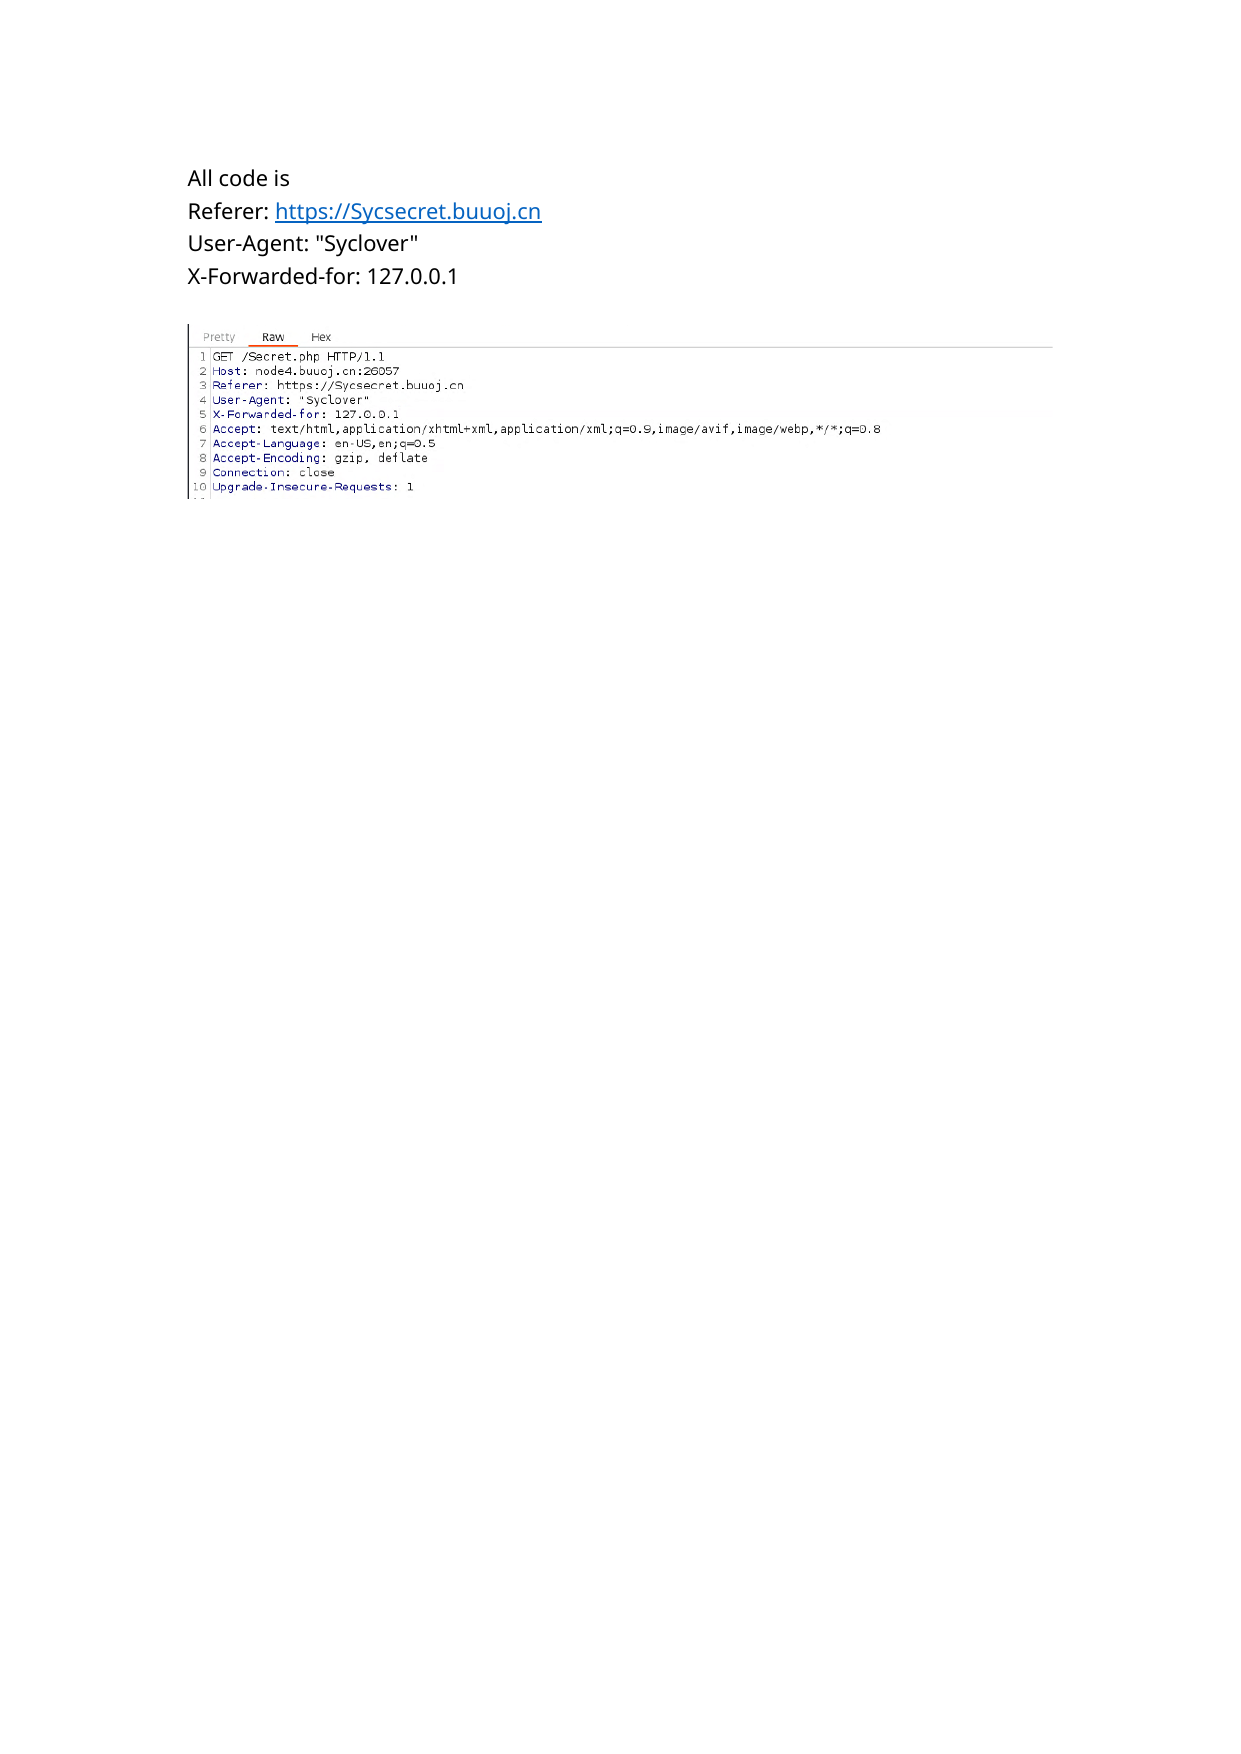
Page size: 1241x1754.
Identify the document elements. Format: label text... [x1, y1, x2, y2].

text User-Agent: "Syclover" [187, 227, 1053, 259]
text Referer: https://Sycsecret.buuoj.cn [187, 194, 1053, 227]
text X-Forwarded-for: 127.0.0.1 [187, 259, 1053, 292]
picture [187, 324, 1053, 499]
text All code is [187, 162, 1053, 194]
